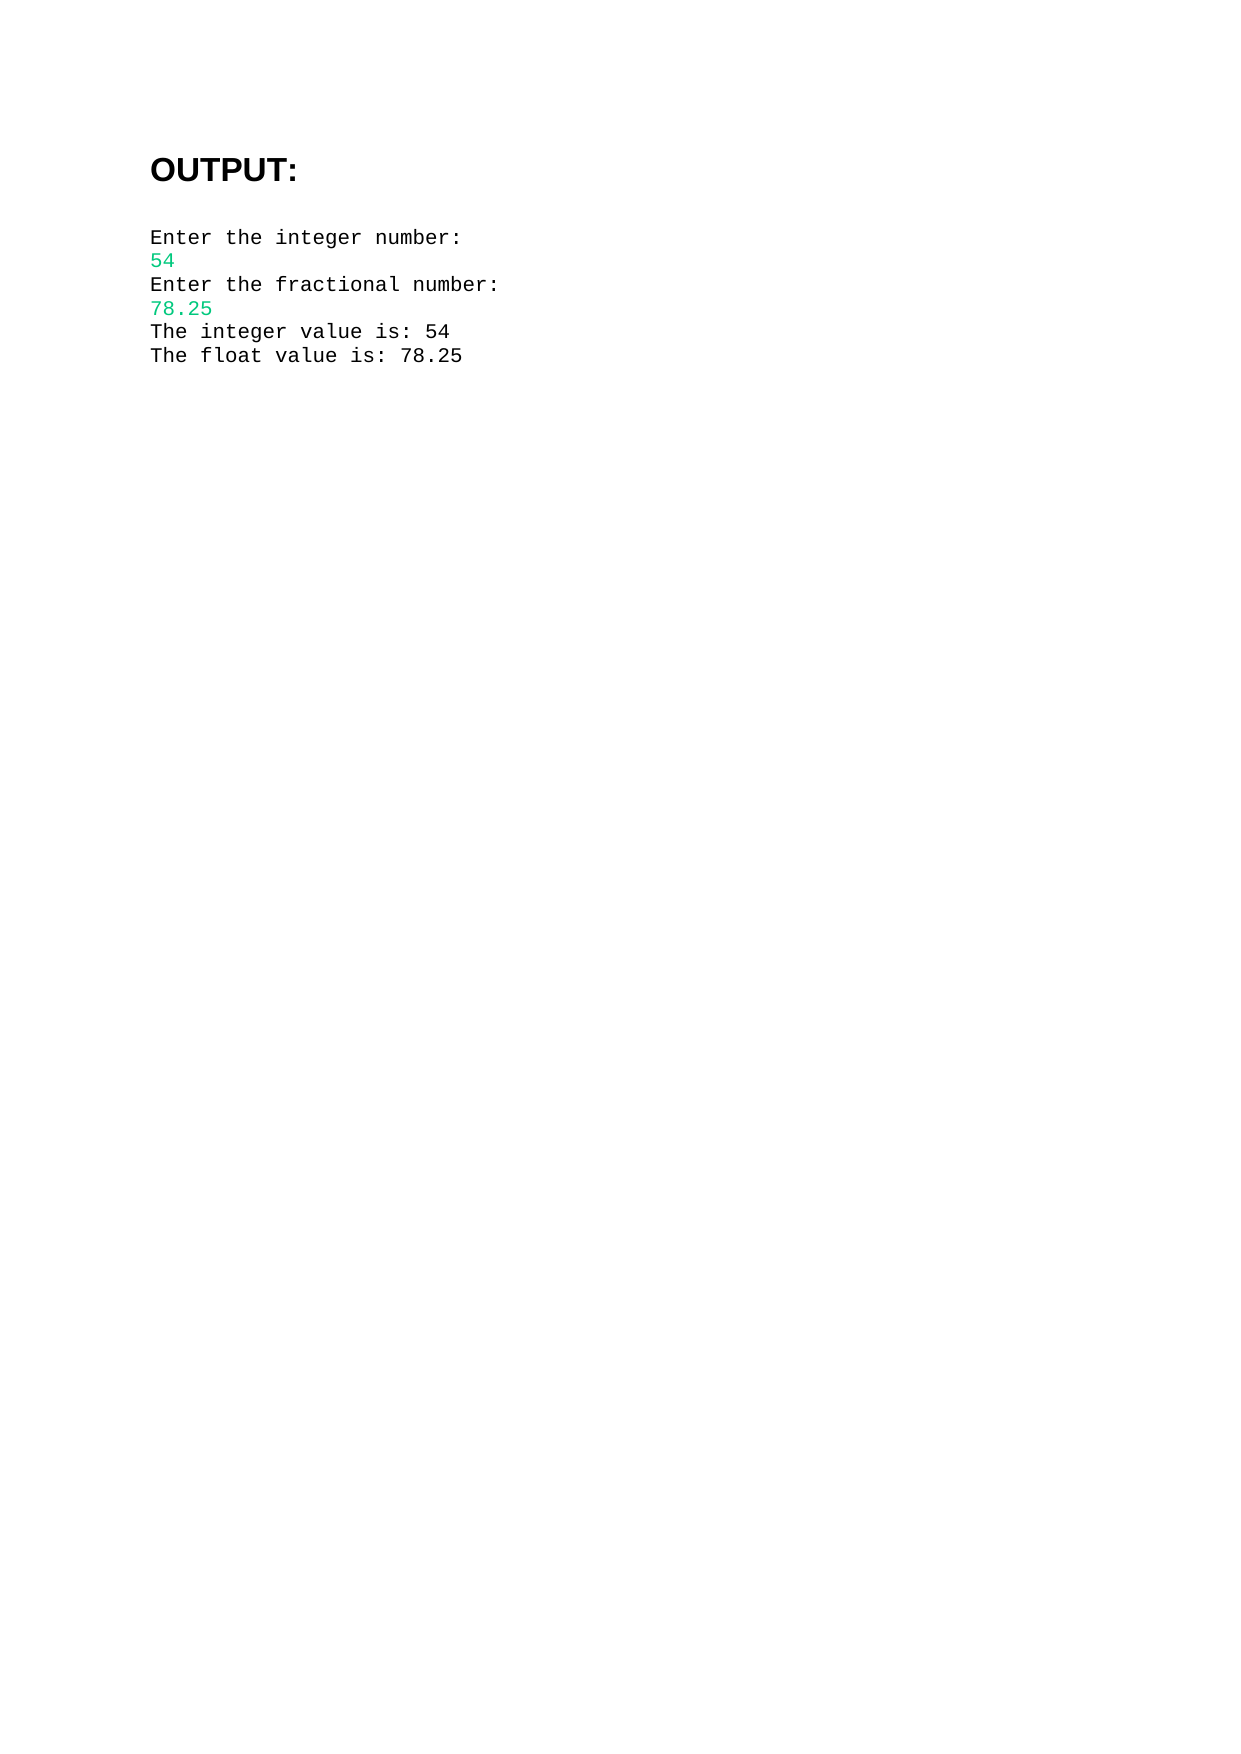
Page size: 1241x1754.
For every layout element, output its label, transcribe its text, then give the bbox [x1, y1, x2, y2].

text 54 [150, 251, 1090, 274]
text The integer value is: 54 [150, 321, 1090, 345]
text 78.25 [150, 298, 1090, 321]
text OUTPUT: [150, 150, 1090, 188]
text Enter the fractional number: [150, 274, 1090, 298]
text Enter the integer number: [150, 227, 1090, 251]
text The float value is: 78.25 [150, 345, 1090, 369]
